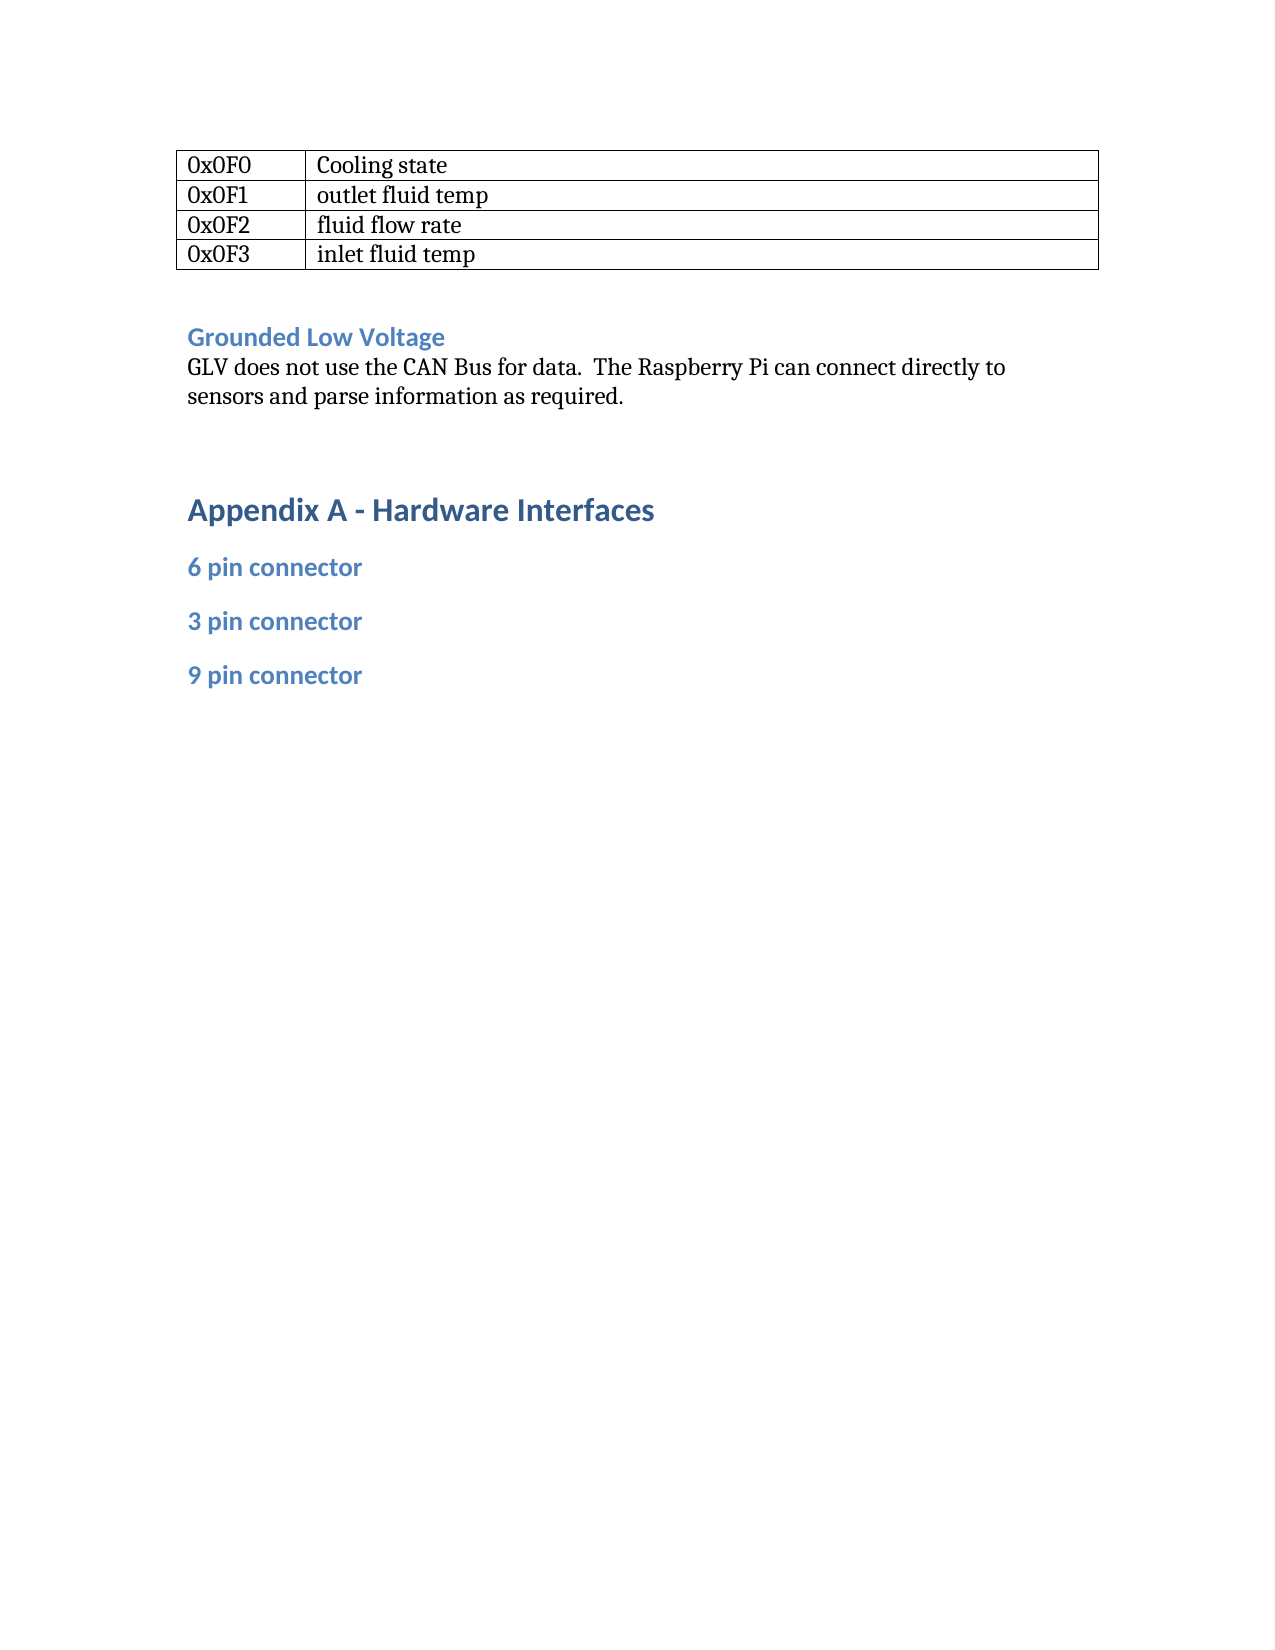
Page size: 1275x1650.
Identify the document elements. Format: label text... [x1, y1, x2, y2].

text GLV does not use the CAN Bus for data. The Raspberry Pi can connect directly to sensors and parse information as required. [187, 353, 1087, 410]
table_cell 0x0F2 [177, 211, 305, 239]
table_cell outlet fluid temp [306, 181, 1098, 209]
table_cell 0x0F0 [177, 151, 305, 180]
subtitle Appendix A - Hardware Interfaces [187, 489, 1087, 530]
table_cell fluid flow rate [306, 211, 1098, 239]
subtitle 9 pin connector [187, 658, 1087, 691]
table_cell inlet fluid temp [306, 240, 1098, 269]
subtitle 6 pin connector [187, 551, 1087, 584]
table_cell 0x0F3 [177, 240, 305, 269]
subtitle Grounded Low Voltage [187, 320, 1087, 353]
table_cell 0x0F1 [177, 181, 305, 209]
table_cell Cooling state [306, 151, 1098, 180]
subtitle 3 pin connector [187, 604, 1087, 637]
